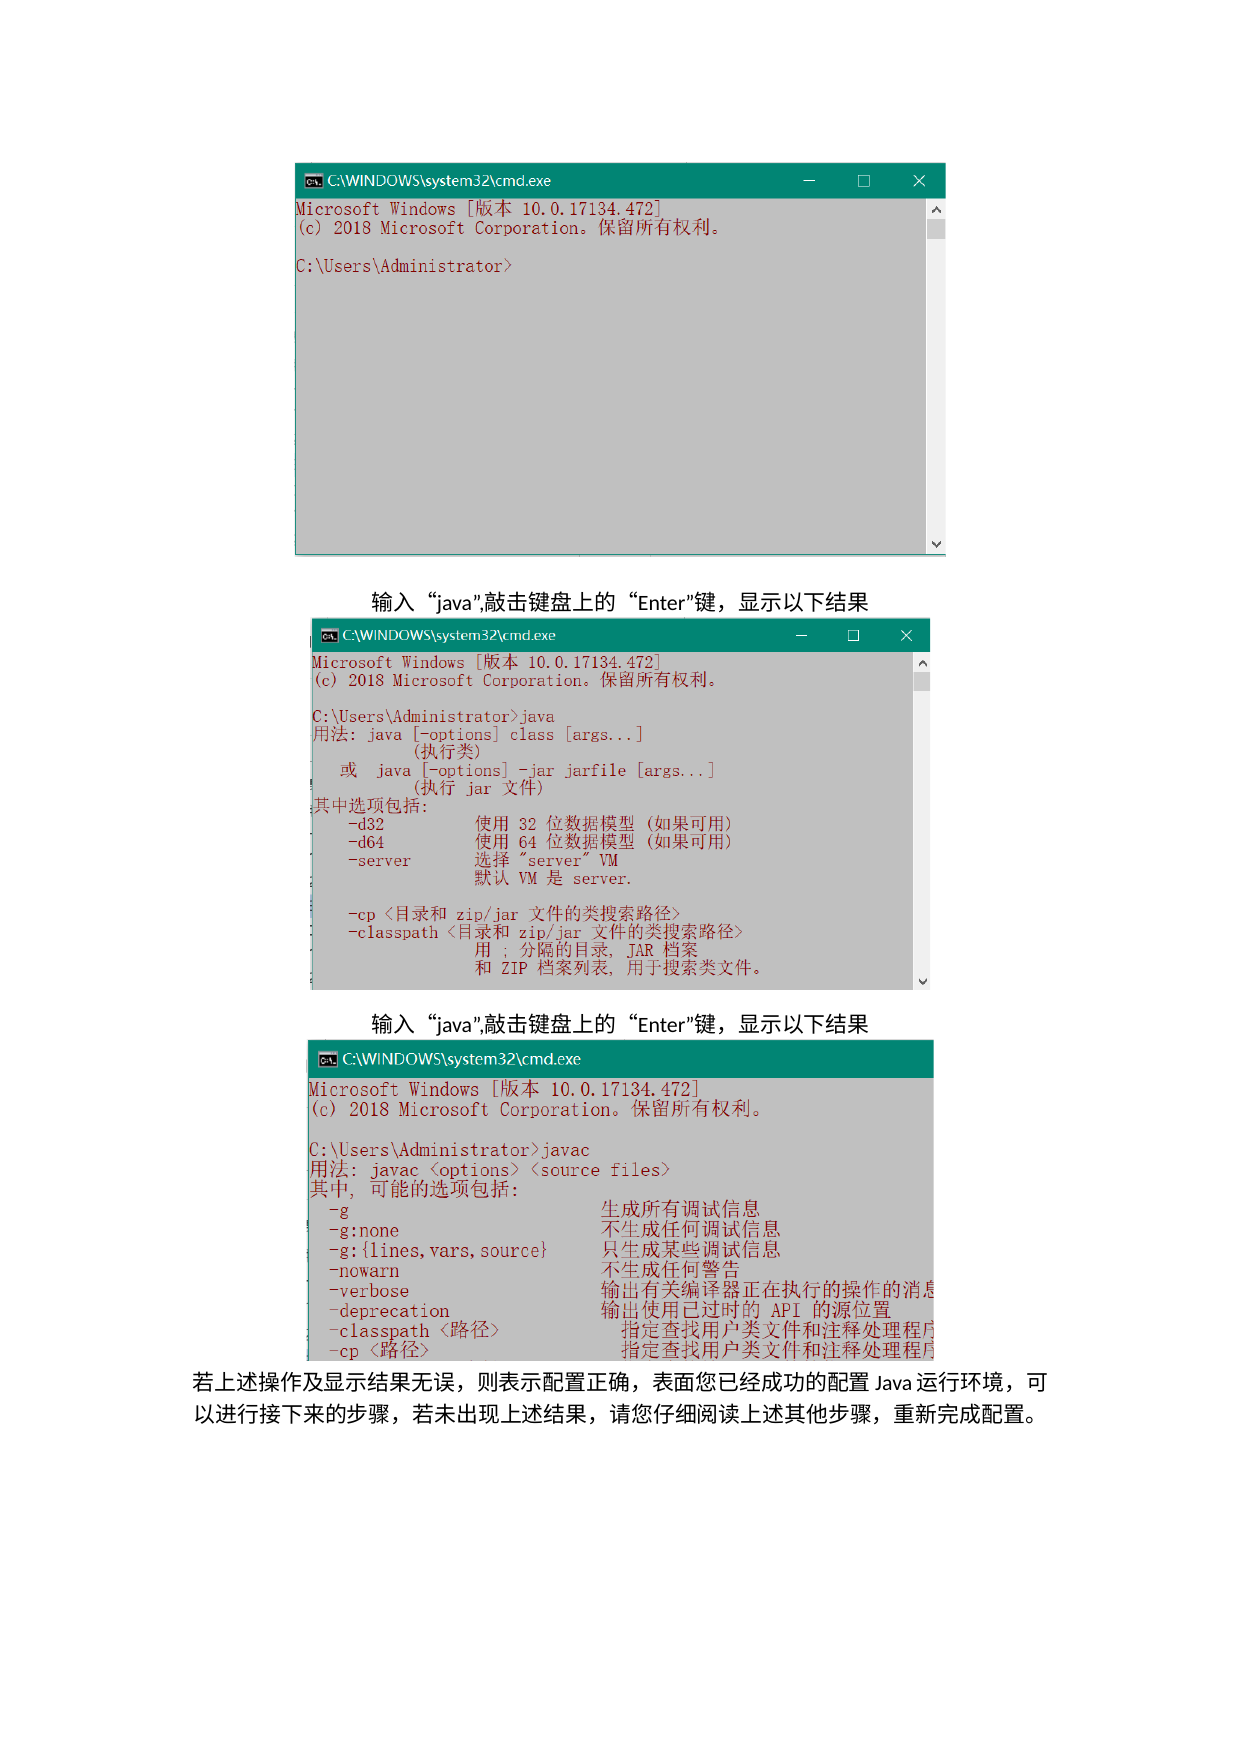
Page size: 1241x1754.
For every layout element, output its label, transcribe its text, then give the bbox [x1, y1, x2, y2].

picture [306, 1039, 934, 1361]
text 输入“java”,敲击键盘上的“Enter”键，显示以下结果 [187, 584, 1053, 617]
picture [294, 162, 946, 557]
text 若上述操作及显示结果无误，则表示配置正确，表面您已经成功的配置Java运行环境，可以进行接下来的步骤，若未出现上述结果，请您仔细阅读上述其他步骤，重新完成配置。 [187, 1364, 1053, 1429]
picture [310, 617, 930, 990]
text 输入“java”,敲击键盘上的“Enter”键，显示以下结果 [187, 1007, 1053, 1039]
